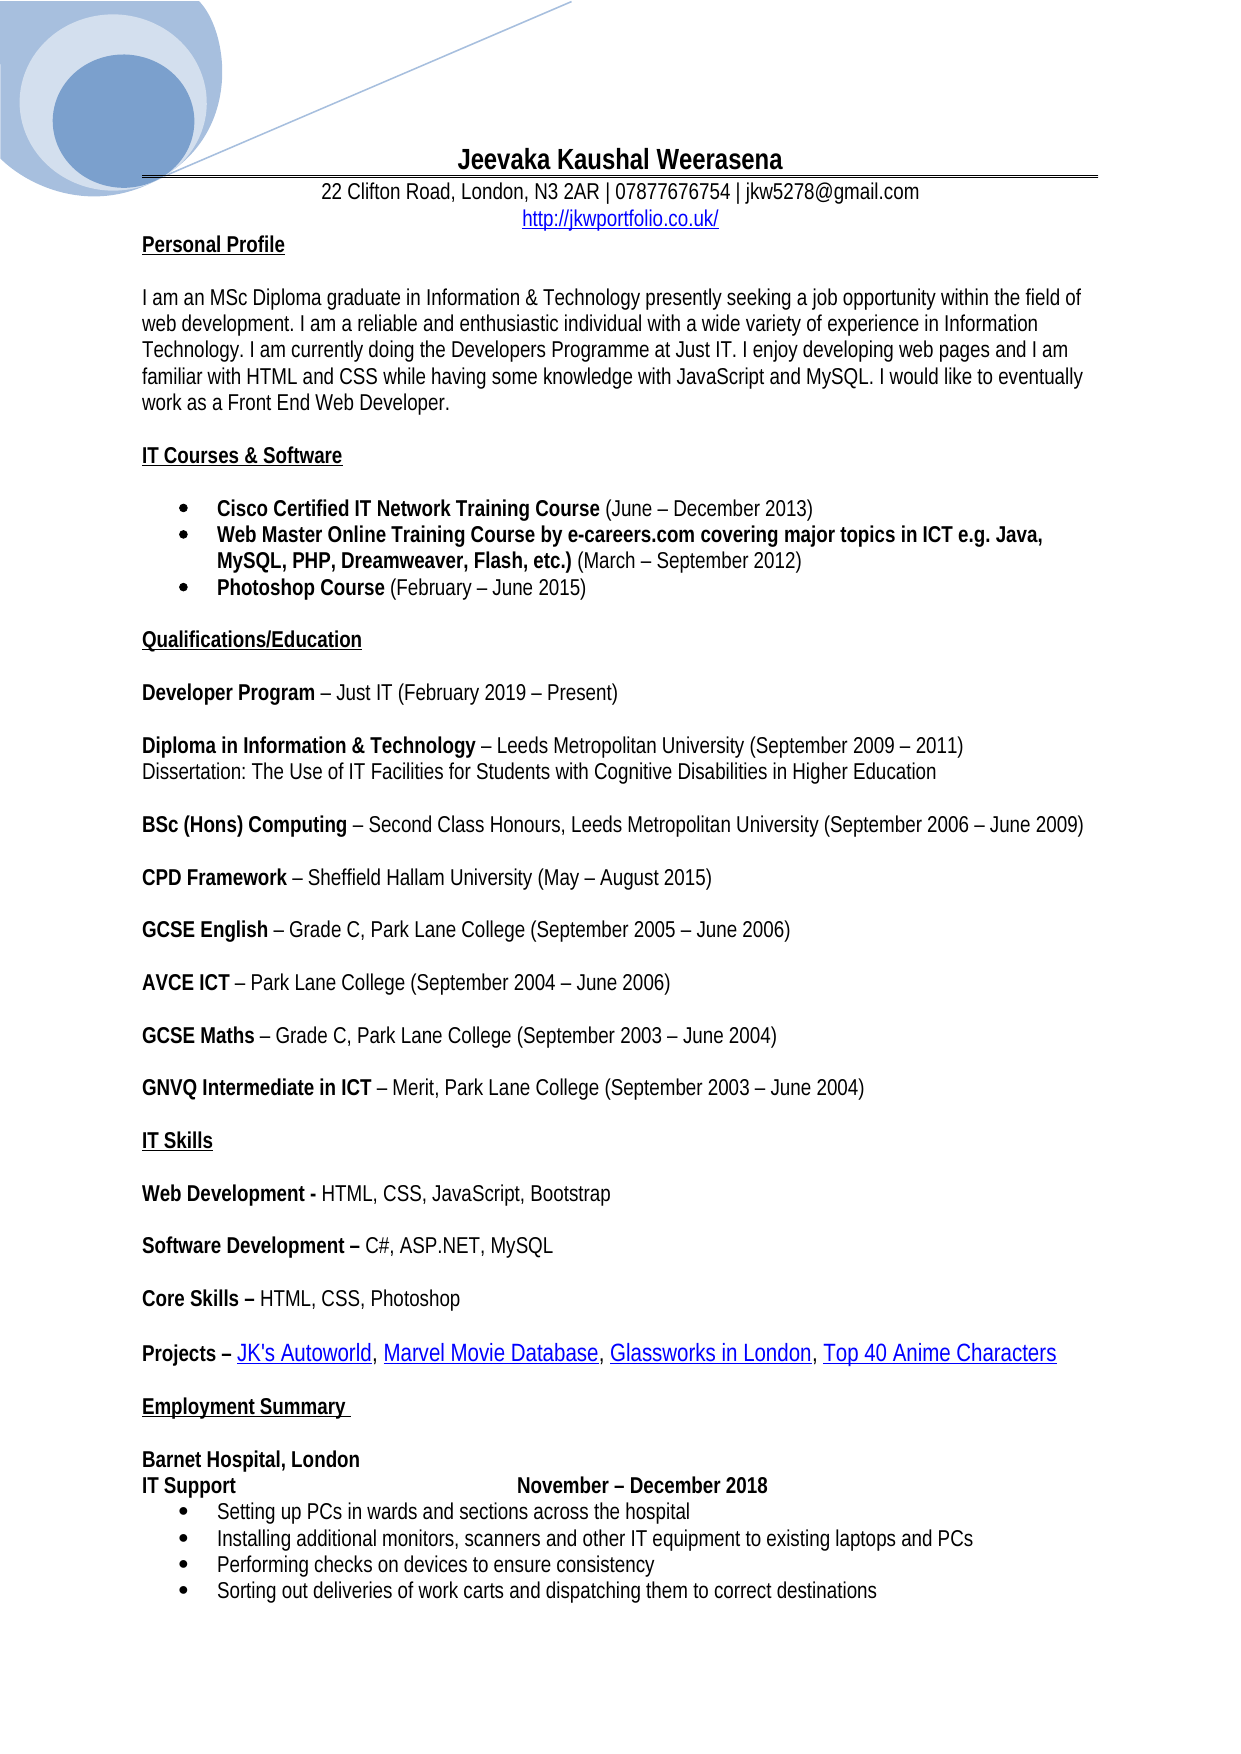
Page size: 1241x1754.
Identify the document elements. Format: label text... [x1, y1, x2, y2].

text http://jkwportfolio.co.uk/ [142, 205, 1098, 231]
list Setting up PCs in wards and sections across the hospital [179, 1498, 1098, 1525]
text IT Skills [142, 1127, 1098, 1153]
list Web Master Online Training Course by e-careers.com covering major topics in ICT e.g. Java, MySQL, PHP, Dreamweaver, Flash, etc.) (March – September 2012) [179, 521, 1098, 574]
text GCSE Maths – Grade C, Park Lane College (September 2003 – June 2004) [142, 1022, 1098, 1048]
text Employment Summary [142, 1393, 1098, 1419]
text Jeevaka Kaushal Weerasena [142, 142, 1098, 175]
text Qualifications/Education [142, 626, 1098, 653]
list Photoshop Course (February – June 2015) [179, 574, 1098, 600]
text Barnet Hospital, London [142, 1446, 1098, 1472]
text Core Skills – HTML, CSS, Photoshop [142, 1285, 1098, 1312]
text Developer Program – Just IT (February 2019 – Present) [142, 679, 1098, 705]
text CPD Framework – Sheffield Hallam University (May – August 2015) [142, 863, 1098, 890]
text AVCE ICT – Park Lane College (September 2004 – June 2006) [142, 969, 1098, 995]
text Projects – JK's Autoworld, Marvel Movie Database, Glassworks in London, Top 40 Anime Characters [142, 1338, 1098, 1367]
list Installing additional monitors, scanners and other IT equipment to existing laptops and PCs [179, 1525, 1098, 1551]
list Cisco Certified IT Network Training Course (June – December 2013) [179, 494, 1098, 521]
text I am an MSc Diploma graduate in Information & Technology presently seeking a job opportunity within the field of web development. I am a reliable and enthusiastic individual with a wide variety of experience in Information Technology. I am currently doing the Developers Programme at Just IT. I enjoy developing web pages and I am familiar with HTML and CSS while having some knowledge with JavaScript and MySQL. I would like to eventually work as a Front End Web Developer. [142, 284, 1098, 416]
text Diploma in Information & Technology – Leeds Metropolitan University (September 2009 – 2011) [142, 732, 1098, 758]
text BSc (Hons) Computing – Second Class Honours, Leeds Metropolitan University (September 2006 – June 2009) [142, 811, 1098, 837]
list Sorting out deliveries of work carts and dispatching them to correct destinations [179, 1577, 1098, 1604]
text IT Courses & Software [142, 442, 1098, 468]
list Performing checks on devices to ensure consistency [179, 1551, 1098, 1577]
text Dissertation: The Use of IT Facilities for Students with Cognitive Disabilities in Higher Education [142, 758, 1098, 784]
text GNVQ Intermediate in ICT – Merit, Park Lane College (September 2003 – June 2004) [142, 1074, 1098, 1101]
text Personal Profile [142, 231, 1098, 257]
text Web Development - HTML, CSS, JavaScript, Bootstrap [142, 1180, 1098, 1206]
text 22 Clifton Road, London, N3 2AR | 07877676754 | jkw5278@gmail.com [142, 178, 1098, 205]
text GCSE English – Grade C, Park Lane College (September 2005 – June 2006) [142, 916, 1098, 943]
text Software Development – C#, ASP.NET, MySQL [142, 1232, 1098, 1259]
text IT Support November – December 2018 [142, 1472, 1098, 1498]
